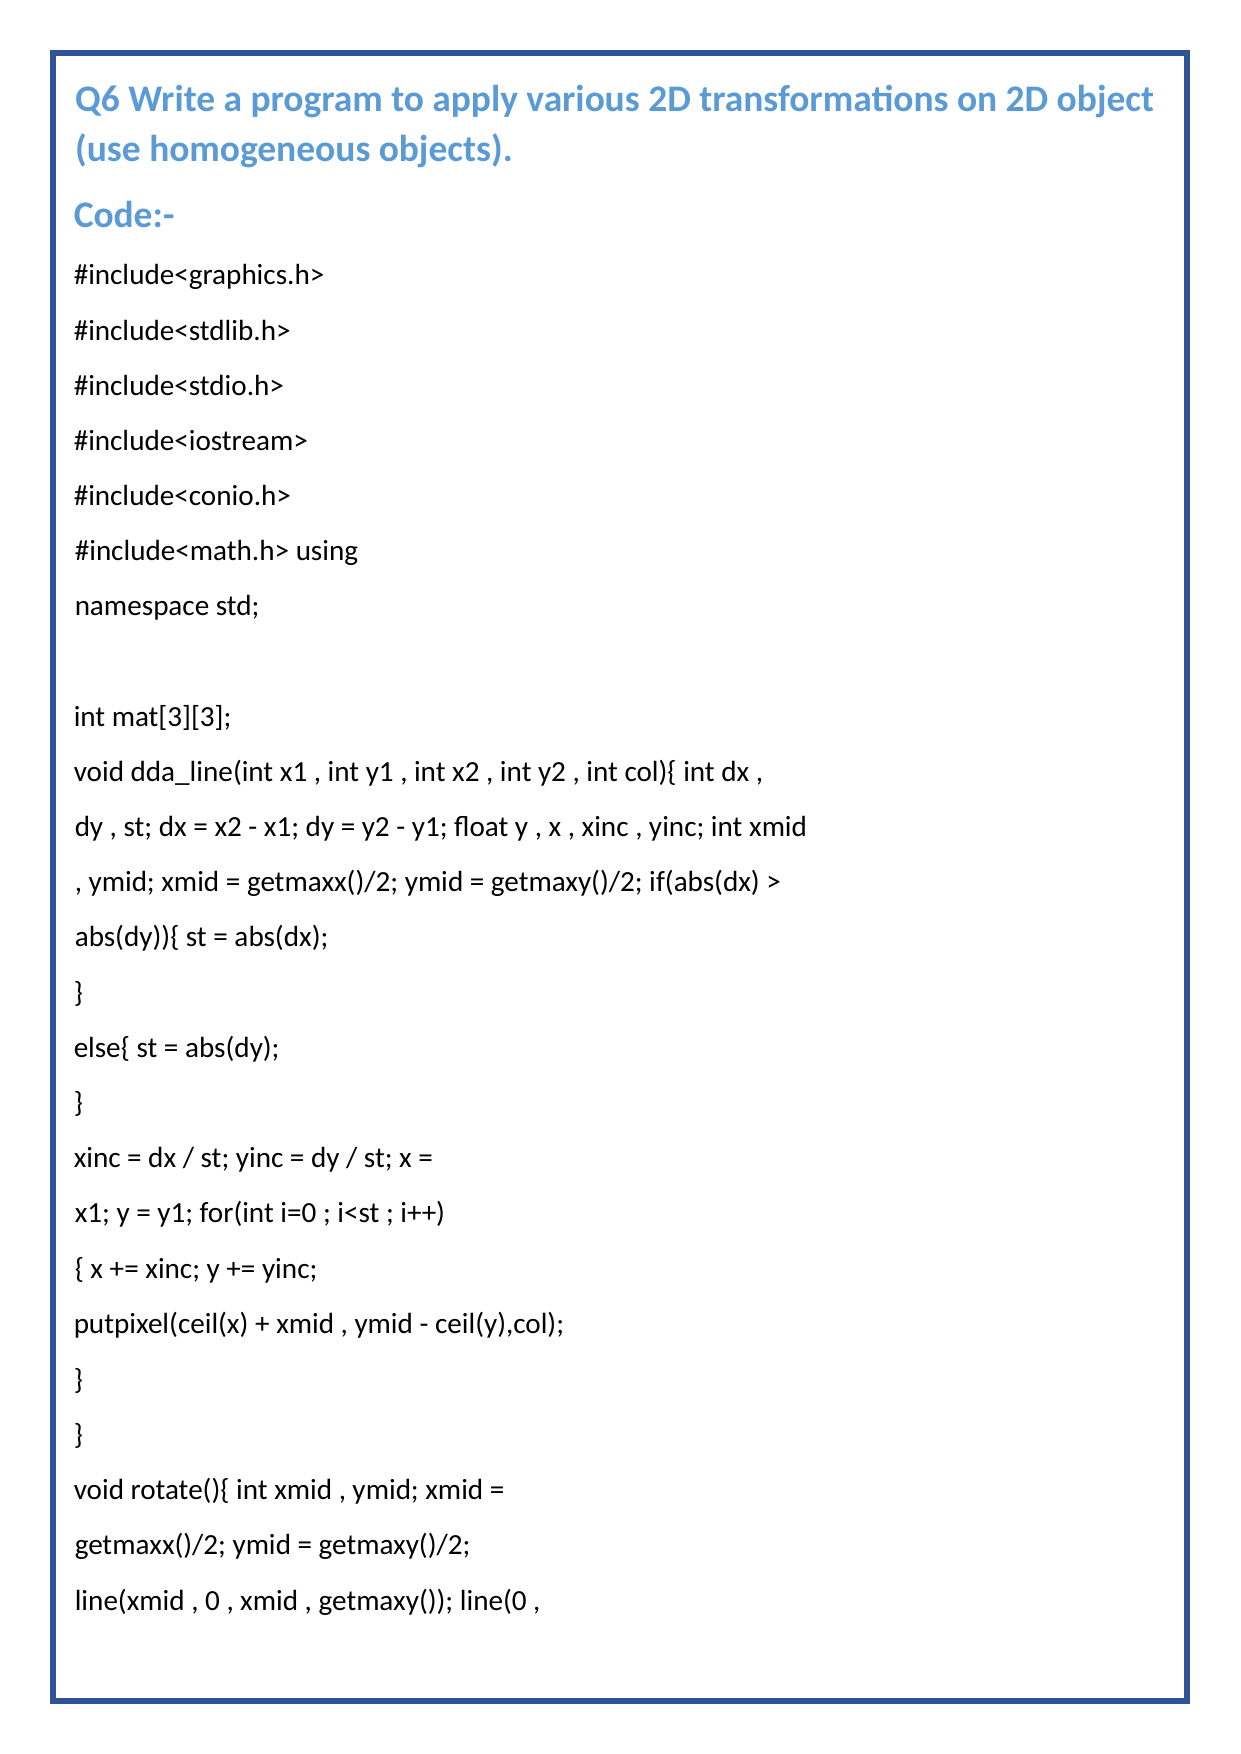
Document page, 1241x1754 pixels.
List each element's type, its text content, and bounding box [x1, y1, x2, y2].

text } [73, 974, 1137, 1009]
text putpixel(ceil(x) + xmid , ymid - ceil(y),col); [73, 1306, 1137, 1341]
text int mat[3][3]; [73, 698, 1137, 733]
text void dda_line(int x1 , int y1 , int x2 , int y2 , int col){ int dx , dy , st; dx = x2 - x1; dy = y2 - y1; float y , x , xinc , yinc; int xmid , ymid; xmid = getmaxx()/2; ymid = getmaxy()/2; if(abs(dx) > abs(dy)){ st = abs(dx); [73, 753, 811, 954]
text #include<stdlib.h> [73, 312, 1137, 347]
text else{ st = abs(dy); [73, 1029, 349, 1064]
text Q6 Write a program to apply various 2D transformations on 2D object (use homogeneous objects). [75, 75, 1165, 170]
text #include<iostream> [73, 422, 1137, 457]
text } [73, 1361, 1137, 1396]
text #include<graphics.h> [73, 256, 1137, 292]
text #include<conio.h> #include<math.h> using namespace std; [73, 477, 490, 623]
text xinc = dx / st; yinc = dy / st; x = x1; y = y1; for(int i=0 ; i<st ; i++){ x += xinc; y += yinc; [73, 1139, 462, 1286]
text Code:- [73, 191, 1147, 237]
text #include<stdio.h> [73, 367, 1137, 402]
text } [73, 1084, 1137, 1119]
text } [73, 1416, 1137, 1451]
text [73, 1471, 586, 1618]
